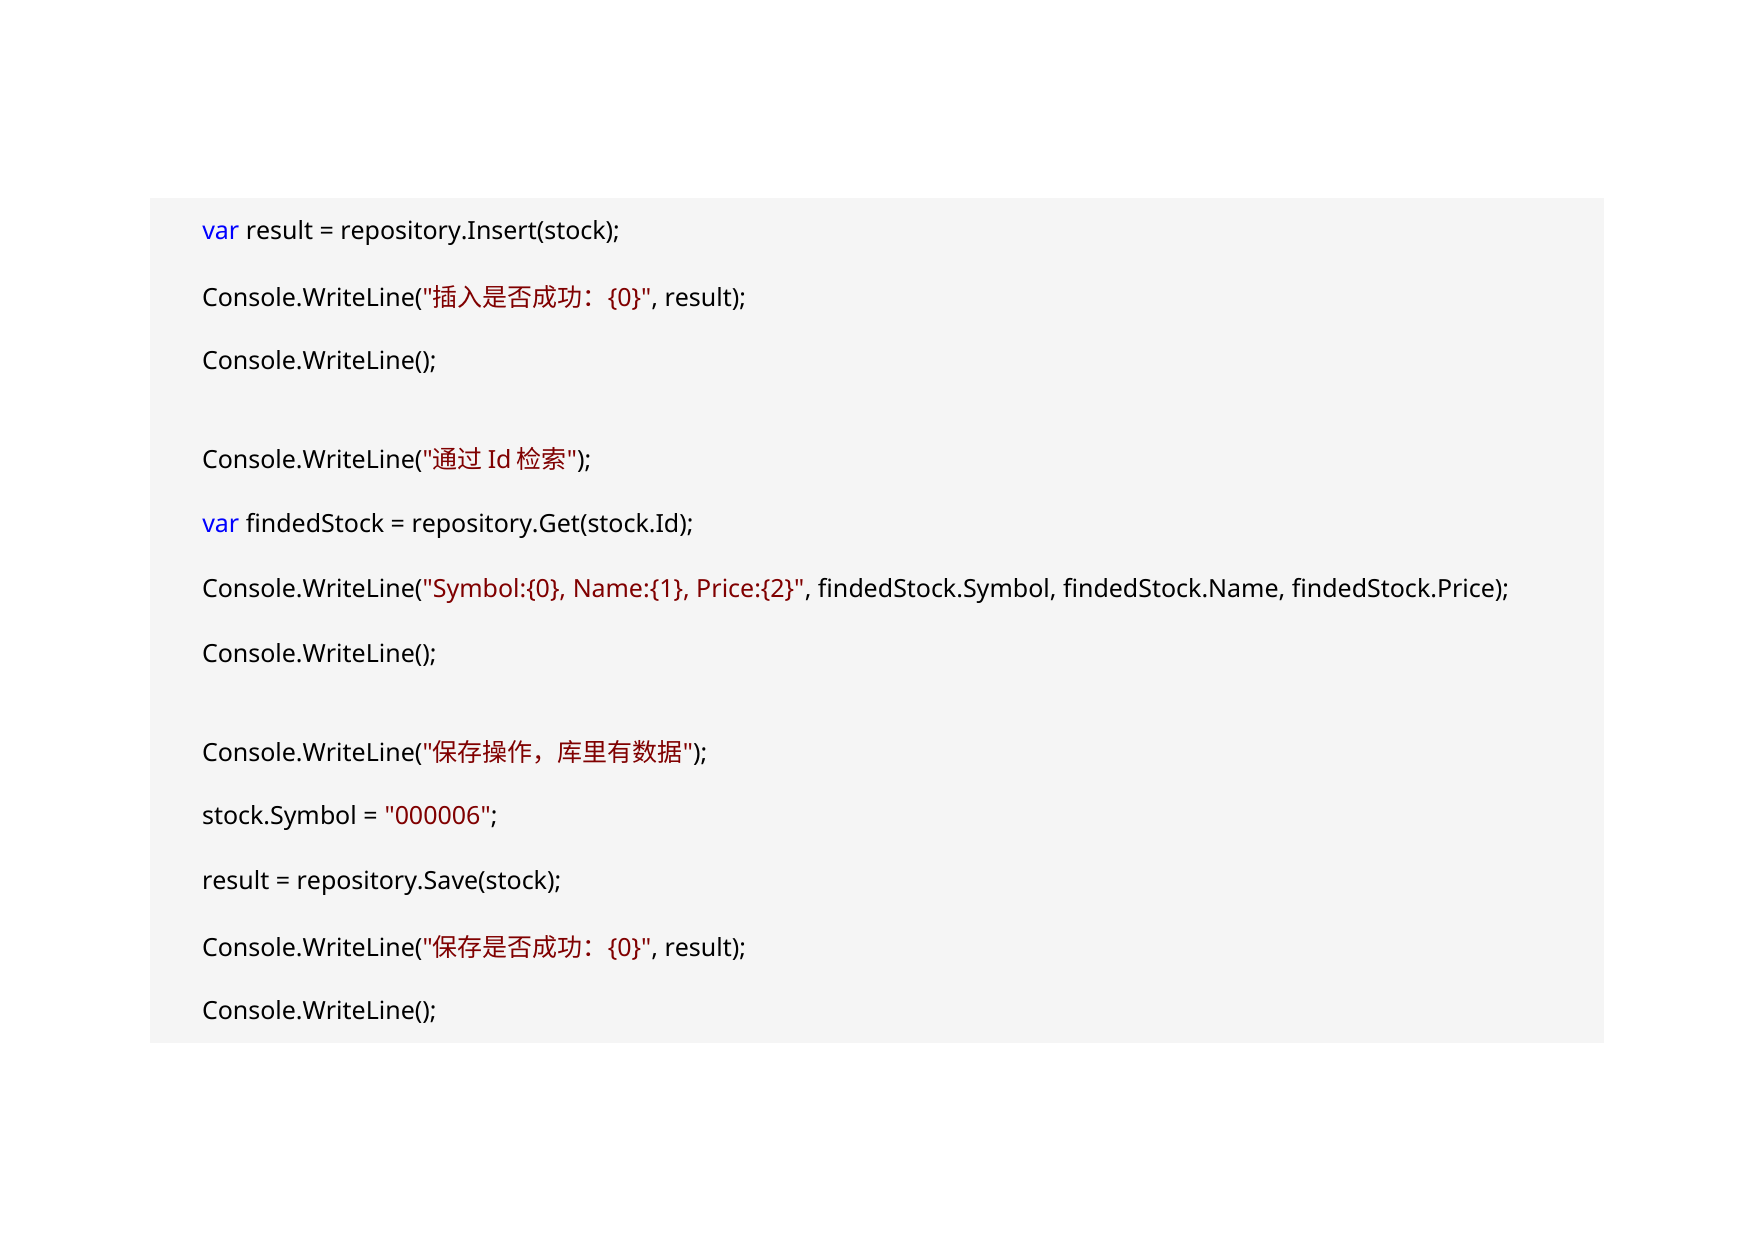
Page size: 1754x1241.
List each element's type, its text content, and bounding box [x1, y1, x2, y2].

text result = repository.Save(stock); [150, 848, 1604, 913]
text Console.WriteLine("插入是否成功：{0}", result); [150, 263, 1604, 328]
text Console.WriteLine(); [150, 978, 1604, 1043]
text var result = repository.Insert(stock); [150, 198, 1604, 263]
text Console.WriteLine(); [150, 620, 1604, 685]
text Console.WriteLine("保存操作，库里有数据"); [150, 718, 1604, 783]
text var findedStock = repository.Get(stock.Id); [150, 490, 1604, 555]
text Console.WriteLine("通过Id检索"); [150, 425, 1604, 490]
text Console.WriteLine("保存是否成功：{0}", result); [150, 913, 1604, 978]
text stock.Symbol = "000006"; [150, 783, 1604, 848]
text Console.WriteLine("Symbol:{0}, Name:{1}, Price:{2}", findedStock.Symbol, findedStock.Name, findedStock.Price); [150, 555, 1604, 620]
text Console.WriteLine(); [150, 328, 1604, 393]
